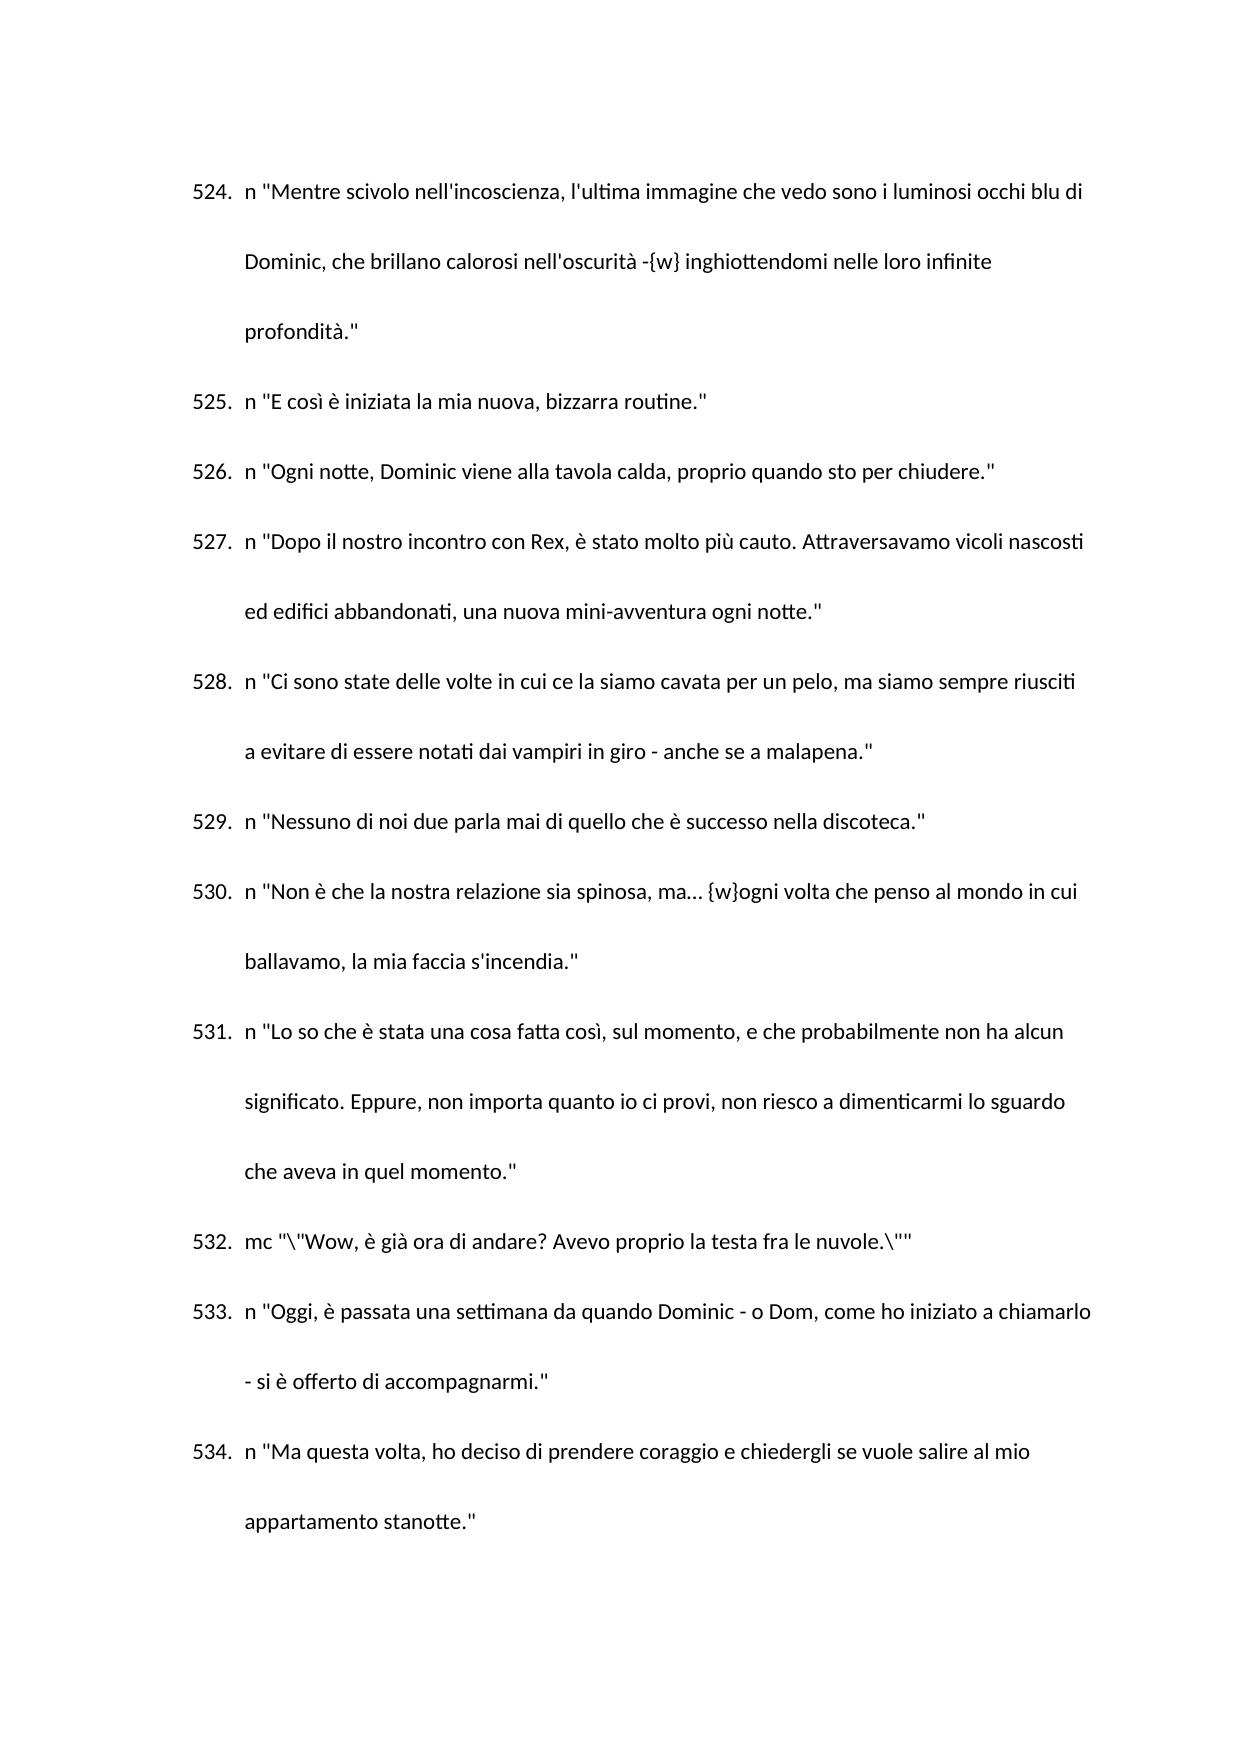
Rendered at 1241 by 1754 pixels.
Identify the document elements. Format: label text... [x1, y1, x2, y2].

text 534. n "Ma questa volta, ho deciso di prendere coraggio e chiedergli se vuole salire al mio appartamento stanotte." [192, 1437, 1092, 1535]
text 524. n "Mentre scivolo nell'incoscienza, l'ultima immagine che vedo sono i luminosi occhi blu di Dominic, che brillano calorosi nell'oscurità -{w} inghiottendomi nelle loro infinite profondità." [192, 177, 1092, 345]
text 533. n "Oggi, è passata una settimana da quando Dominic - o Dom, come ho iniziato a chiamarlo - si è offerto di accompagnarmi." [192, 1297, 1092, 1395]
text 528. n "Ci sono state delle volte in cui ce la siamo cavata per un pelo, ma siamo sempre riusciti a evitare di essere notati dai vampiri in giro - anche se a malapena." [192, 667, 1092, 765]
text 531. n "Lo so che è stata una cosa fatta così, sul momento, e che probabilmente non ha alcun significato. Eppure, non importa quanto io ci provi, non riesco a dimenticarmi lo sguardo che aveva in quel momento." [192, 1017, 1092, 1185]
text 529. n "Nessuno di noi due parla mai di quello che è successo nella discoteca." [192, 807, 1092, 835]
text 525. n "E così è iniziata la mia nuova, bizzarra routine." [192, 387, 1092, 415]
text 527. n "Dopo il nostro incontro con Rex, è stato molto più cauto. Attraversavamo vicoli nascosti ed edifici abbandonati, una nuova mini-avventura ogni notte." [192, 527, 1092, 625]
text 526. n "Ogni notte, Dominic viene alla tavola calda, proprio quando sto per chiudere." [192, 457, 1092, 485]
text 532. mc "\"Wow, è già ora di andare? Avevo proprio la testa fra le nuvole.\"" [192, 1227, 1092, 1255]
text 530. n "Non è che la nostra relazione sia spinosa, ma… {w}ogni volta che penso al mondo in cui ballavamo, la mia faccia s'incendia." [192, 877, 1092, 975]
